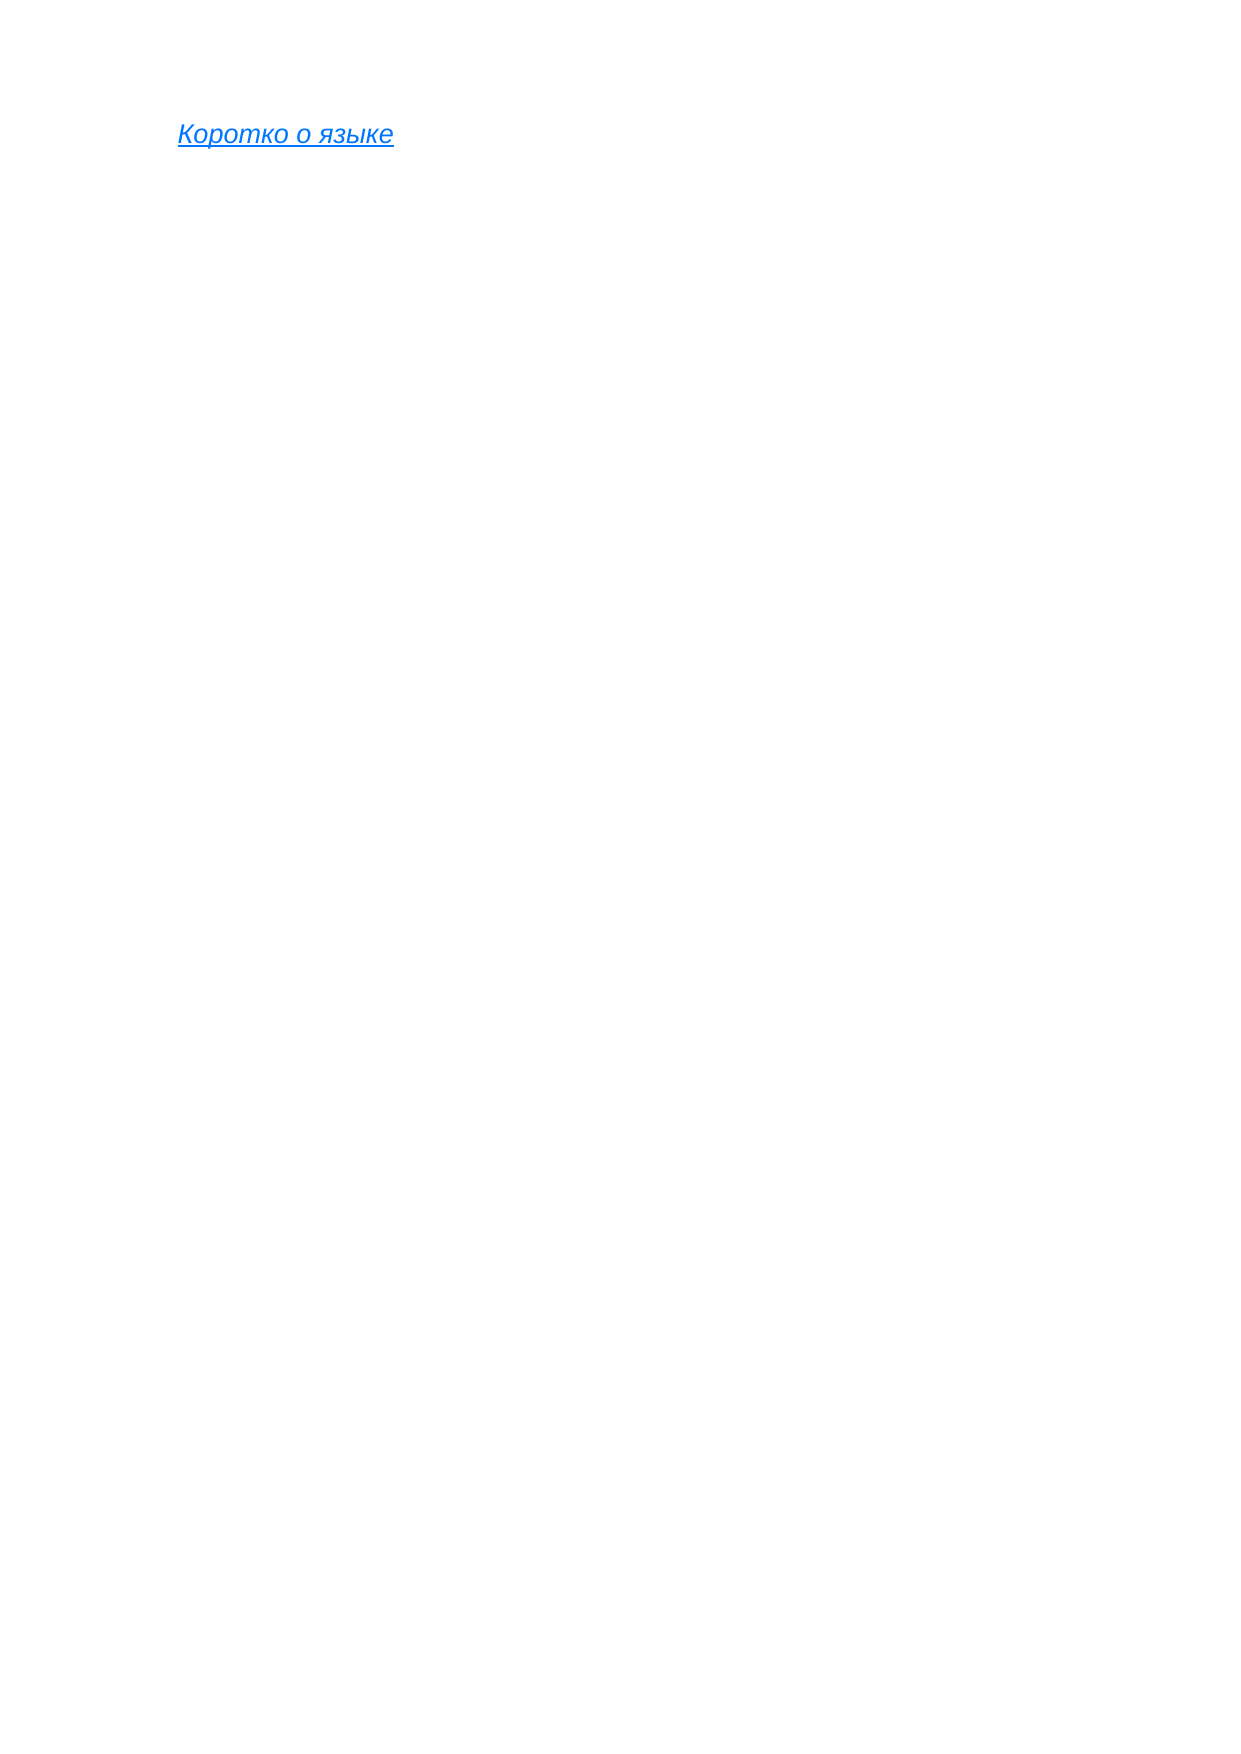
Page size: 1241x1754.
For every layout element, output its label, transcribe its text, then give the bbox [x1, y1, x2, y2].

text Коротко о языке [177, 118, 1152, 149]
